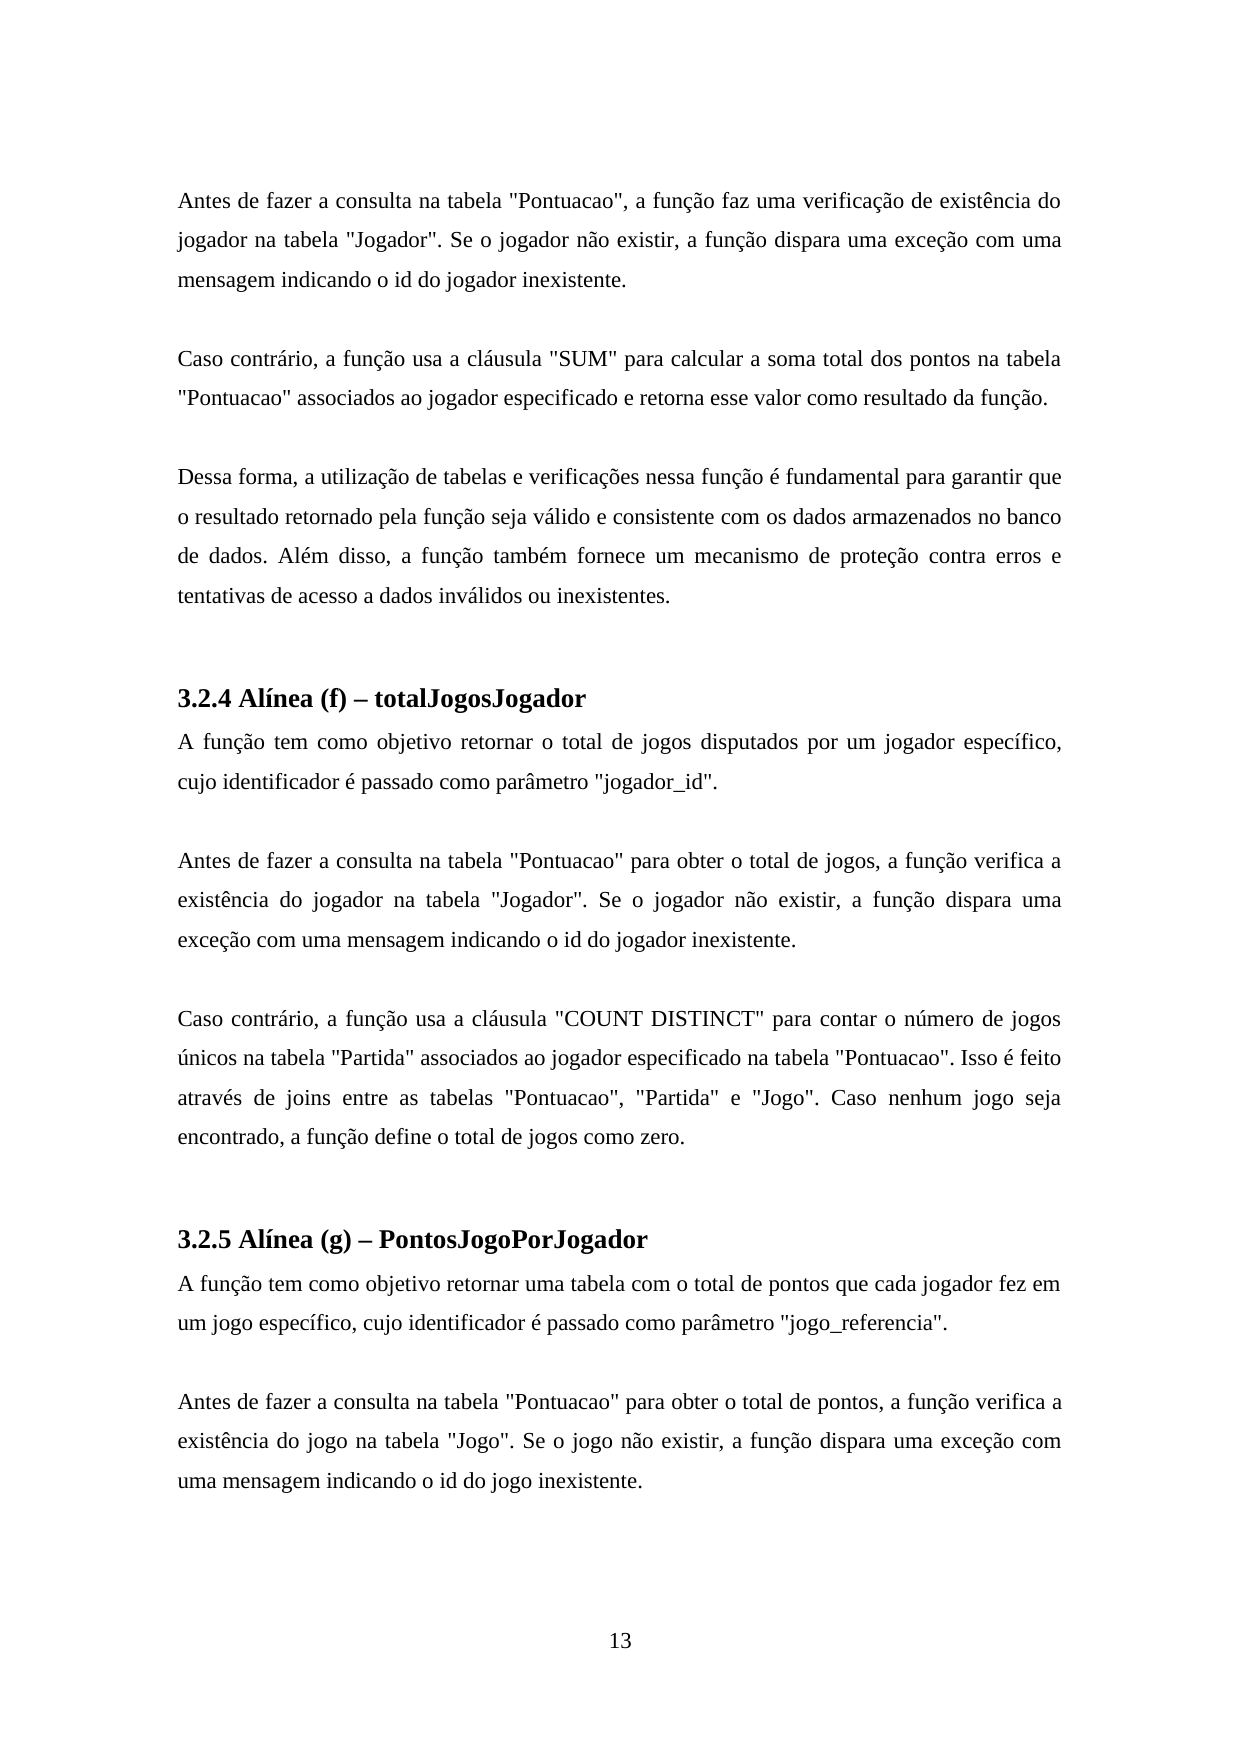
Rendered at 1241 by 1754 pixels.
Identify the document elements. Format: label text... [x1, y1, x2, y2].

text Caso contrário, a função usa a cláusula "COUNT DISTINCT" para contar o número de jogos únicos na tabela "Partida" associados ao jogador especificado na tabela "Pontuacao". Isso é feito através de joins entre as tabelas "Pontuacao", "Partida" e "Jogo". Caso nenhum jogo seja encontrado, a função define o total de jogos como zero. [177, 1005, 1063, 1149]
subtitle 3.2.4 Alínea (f) – totalJogosJogador [177, 682, 1063, 713]
text A função tem como objetivo retornar o total de jogos disputados por um jogador específico, cujo identificador é passado como parâmetro "jogador_id". [177, 728, 1063, 794]
subtitle 3.2.5 Alínea (g) – PontosJogoPorJogador [177, 1223, 1063, 1254]
text Caso contrário, a função usa a cláusula "SUM" para calcular a soma total dos pontos na tabela "Pontuacao" associados ao jogador especificado e retorna esse valor como resultado da função. [177, 345, 1063, 411]
text Antes de fazer a consulta na tabela "Pontuacao" para obter o total de jogos, a função verifica a existência do jogador na tabela "Jogador". Se o jogador não existir, a função dispara uma exceção com uma mensagem indicando o id do jogador inexistente. [177, 847, 1063, 952]
text A função tem como objetivo retornar uma tabela com o total de pontos que cada jogador fez em um jogo específico, cujo identificador é passado como parâmetro "jogo_referencia". [177, 1269, 1063, 1335]
text Antes de fazer a consulta na tabela "Pontuacao", a função faz uma verificação de existência do jogador na tabela "Jogador". Se o jogador não existir, a função dispara uma exceção com uma mensagem indicando o id do jogador inexistente. [177, 187, 1063, 292]
text Dessa forma, a utilização de tabelas e verificações nessa função é fundamental para garantir que o resultado retornado pela função seja válido e consistente com os dados armazenados no banco de dados. Além disso, a função também fornece um mecanismo de proteção contra erros e tentativas de acesso a dados inválidos ou inexistentes. [177, 463, 1063, 608]
text Antes de fazer a consulta na tabela "Pontuacao" para obter o total de pontos, a função verifica a existência do jogo na tabela "Jogo". Se o jogo não existir, a função dispara uma exceção com uma mensagem indicando o id do jogo inexistente. [177, 1388, 1063, 1493]
